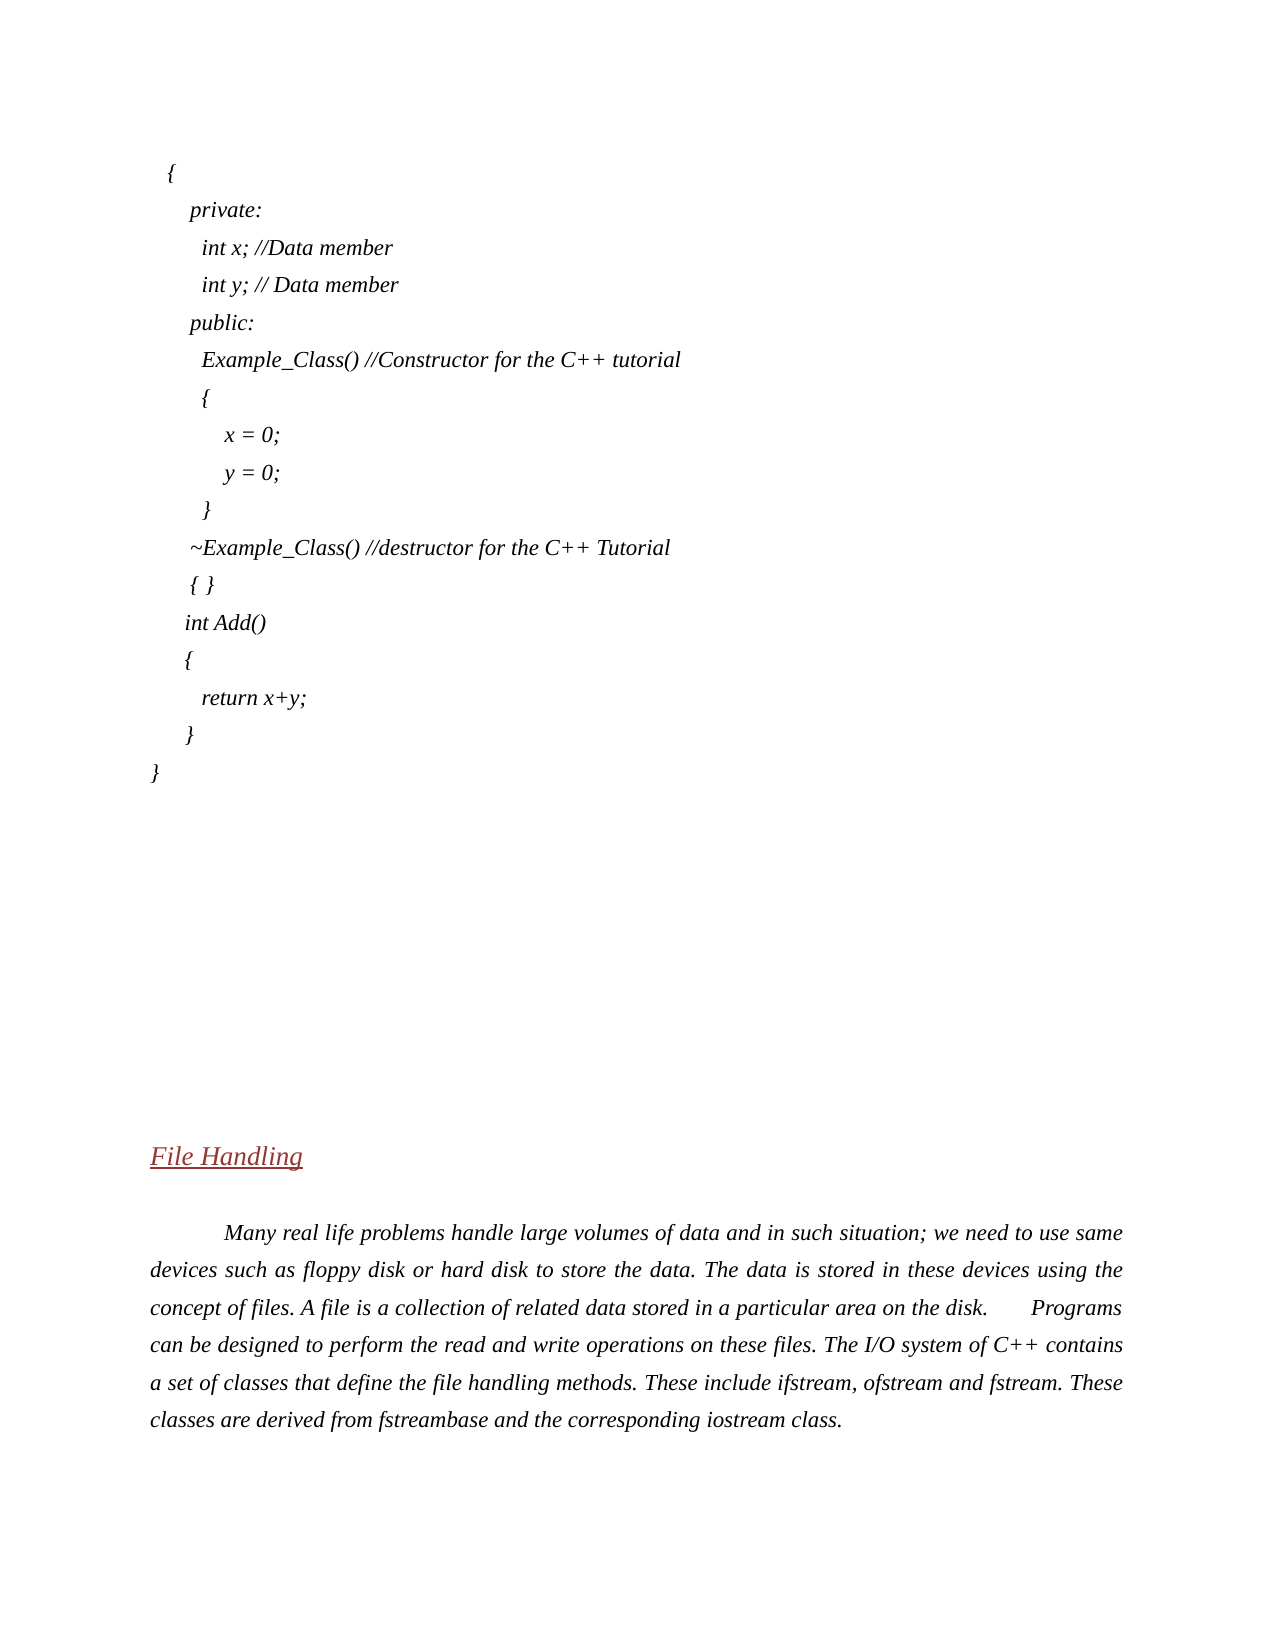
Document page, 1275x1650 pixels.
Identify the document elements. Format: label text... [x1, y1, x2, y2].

text Many real life problems handle large volumes of data and in such situation; we need to use same devices such as floppy disk or hard disk to store the data. The data is stored in these devices using the concept of files. A file is a collection of related data stored in a particular area on the disk. Programs can be designed to perform the read and write operations on these files. The I/O system of C++ contains a set of classes that define the file handling methods. These include ifstream, ofstream and fstream. These classes are derived from fstreambase and the corresponding iostream class. [150, 1210, 1125, 1435]
text File Handling [150, 1135, 1125, 1173]
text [150, 150, 1125, 787]
